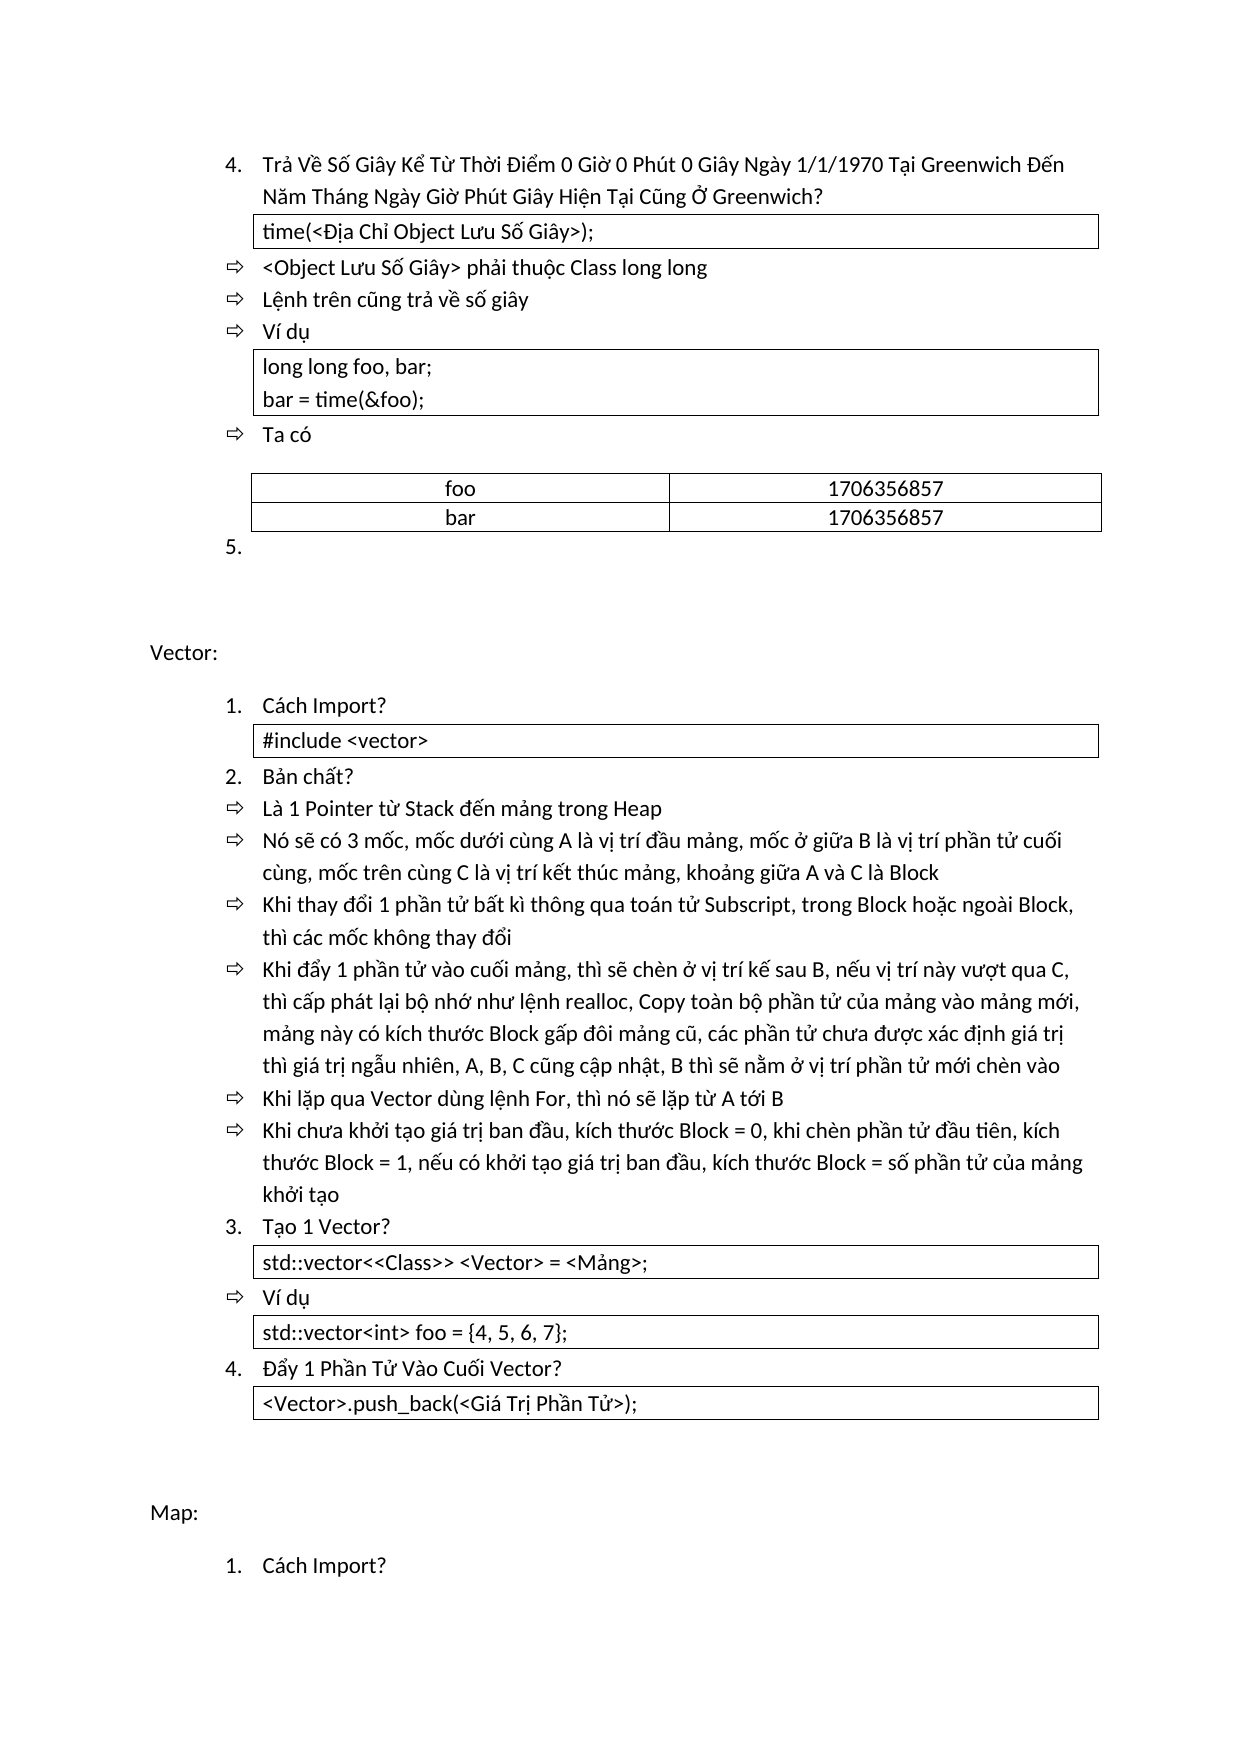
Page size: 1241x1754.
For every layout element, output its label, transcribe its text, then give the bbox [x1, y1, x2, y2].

list Cách Import? [225, 691, 1090, 719]
list Ta có [225, 420, 1090, 448]
list Khi đẩy 1 phần tử vào cuối mảng, thì sẽ chèn ở vị trí kế sau B, nếu vị trí này vượt qua C, thì cấp phát lại bộ nhớ như lệnh realloc, Copy toàn bộ phần tử của mảng vào mảng mới, mảng này có kích thước Block gấp đôi mảng cũ, các phần tử chưa được xác định giá trị thì giá trị ngẫu nhiên, A, B, C cũng cập nhật, B thì sẽ nằm ở vị trí phần tử mới chèn vào [225, 955, 1090, 1079]
list Tạo 1 Vector? [225, 1212, 1090, 1241]
list Là 1 Pointer từ Stack đến mảng trong Heap [225, 794, 1090, 822]
list Cách Import? [225, 1551, 1090, 1579]
list Đẩy 1 Phần Tử Vào Cuối Vector? [225, 1354, 1090, 1382]
table_header foo [252, 474, 669, 502]
list bar = time(&foo); [254, 382, 1098, 415]
list Bản chất? [225, 762, 1090, 790]
list Lệnh trên cũng trả về số giây [225, 285, 1090, 313]
text Map: [150, 1498, 1090, 1526]
list Ví dụ [225, 1283, 1090, 1311]
list Ví dụ [225, 317, 1090, 345]
list Nó sẽ có 3 mốc, mốc dưới cùng A là vị trí đầu mảng, mốc ở giữa B là vị trí phần tử cuối cùng, mốc trên cùng C là vị trí kết thúc mảng, khoảng giữa A và C là Block [225, 826, 1090, 886]
list Khi chưa khởi tạo giá trị ban đầu, kích thước Block = 0, khi chèn phần tử đầu tiên, kích thước Block = 1, nếu có khởi tạo giá trị ban đầu, kích thước Block = số phần tử của mảng khởi tạo [225, 1116, 1090, 1208]
list std::vector<<Class>> <Vector> = <Mảng>; [254, 1246, 1098, 1278]
list long long foo, bar; [254, 350, 1098, 381]
list Khi thay đổi 1 phần tử bất kì thông qua toán tử Subscript, trong Block hoặc ngoài Block, thì các mốc không thay đổi [225, 891, 1090, 951]
list <Vector>.push_back(<Giá Trị Phần Tử>); [254, 1387, 1098, 1419]
table_cell bar [252, 503, 669, 531]
list #include <vector> [254, 725, 1098, 757]
list Khi lặp qua Vector dùng lệnh For, thì nó sẽ lặp từ A tới B [225, 1084, 1090, 1112]
list std::vector<int> foo = {4, 5, 6, 7}; [254, 1316, 1098, 1348]
table_header 1706356857 [670, 474, 1101, 502]
list time(<Địa Chỉ Object Lưu Số Giây>); [254, 215, 1098, 248]
list <Object Lưu Số Giây> phải thuộc Class long long [225, 253, 1090, 281]
text Vector: [150, 638, 1090, 666]
list Trả Về Số Giây Kể Từ Thời Điểm 0 Giờ 0 Phút 0 Giây Ngày 1/1/1970 Tại Greenwich Đến Năm Tháng Ngày Giờ Phút Giây Hiện Tại Cũng Ở Greenwich? [225, 150, 1090, 210]
table_cell 1706356857 [670, 503, 1101, 531]
